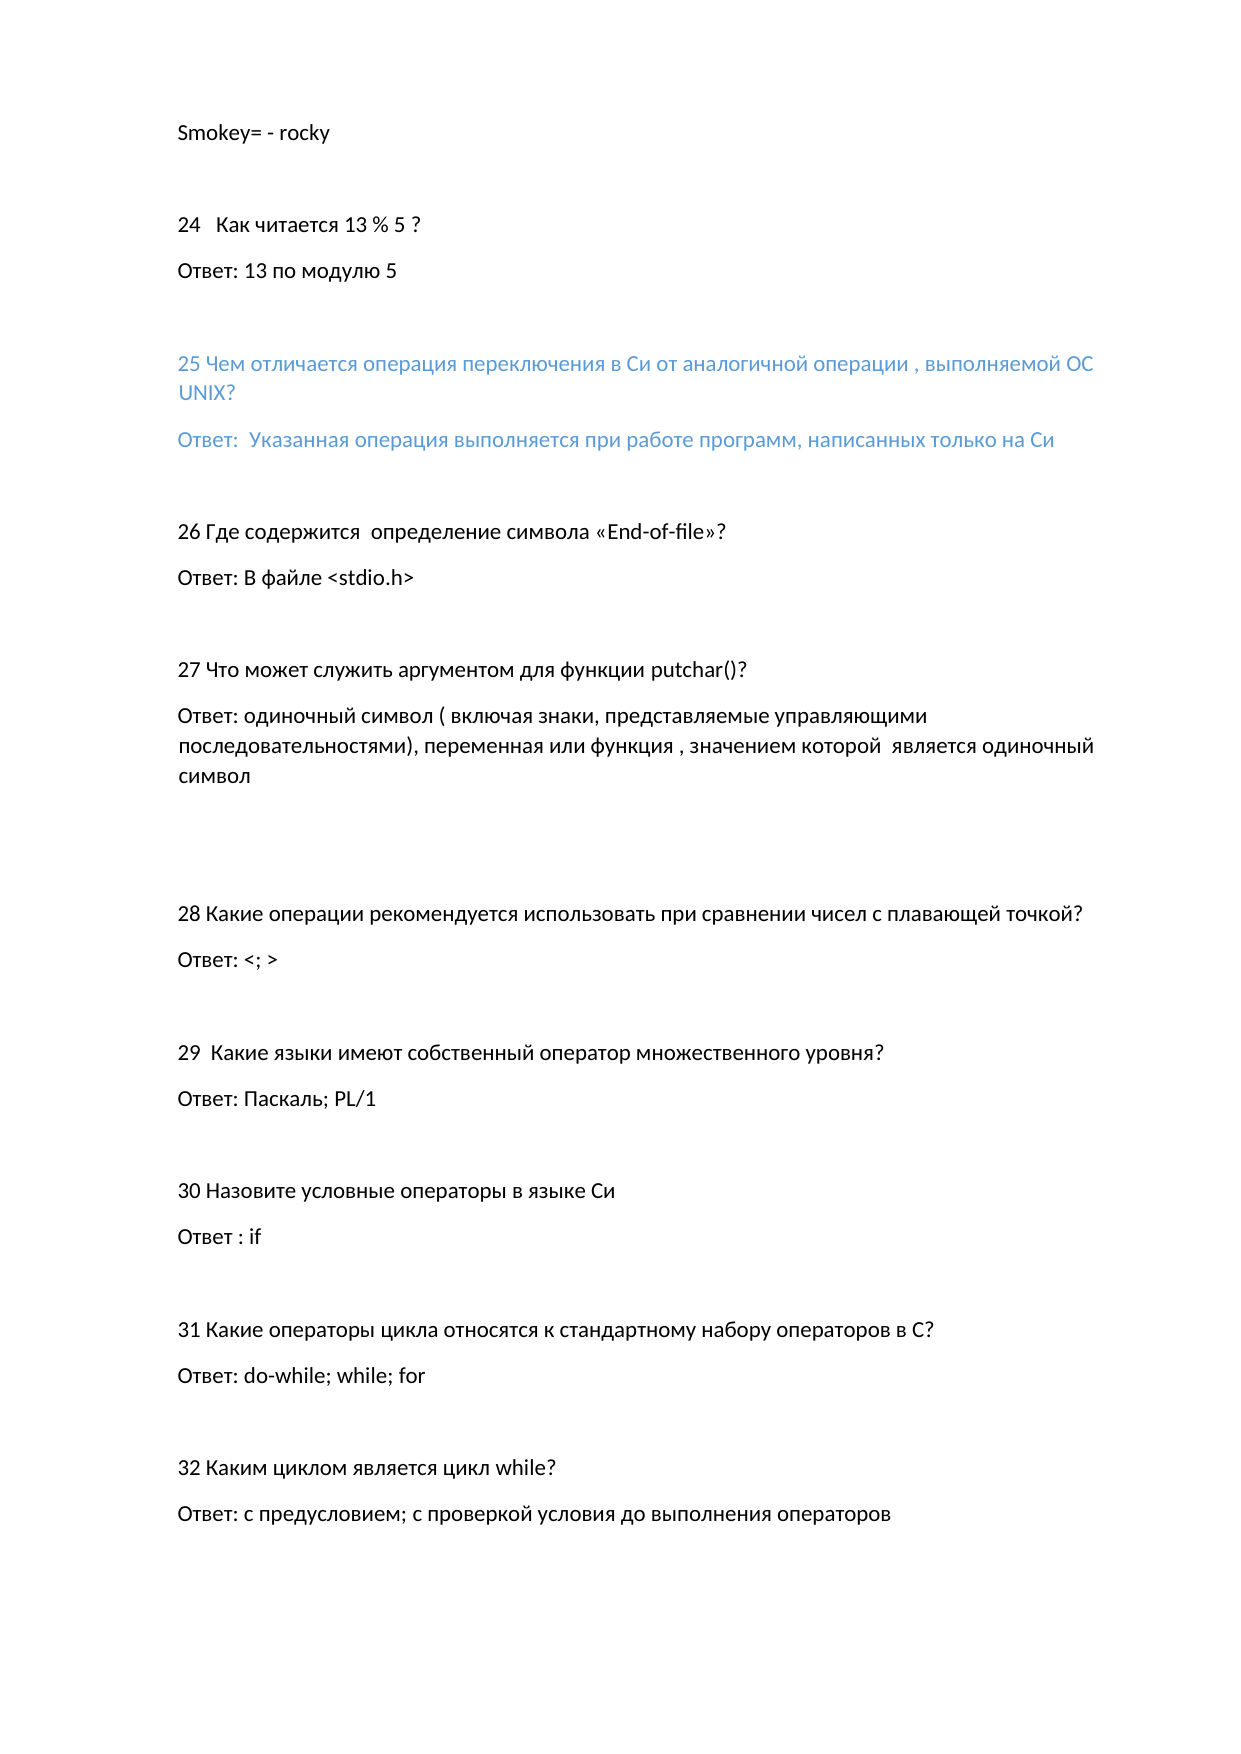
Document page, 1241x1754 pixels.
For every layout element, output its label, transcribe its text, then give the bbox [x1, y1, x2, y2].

text 26 Где содержится определение символа «End-of-file»? [177, 517, 1152, 545]
text Ответ : if [177, 1222, 1152, 1250]
text Ответ: одиночный символ ( включая знаки, представляемые управляющими последовательностями), переменная или функция , значением которой является одиночный символ [177, 702, 1152, 789]
text Ответ: Паскаль; PL/1 [177, 1084, 1152, 1112]
text 29 Какие языки имеют собственный оператор множественного уровня? [177, 1038, 1152, 1066]
text Ответ: Указанная операция выполняется при работе программ, написанных только на Си [177, 425, 1152, 453]
text 24 Как читается 13 % 5 ? [177, 210, 1152, 238]
text Smokey= - rocky [177, 118, 1152, 146]
text 25 Чем отличается операция переключения в Си от аналогичной операции , выполняемой ОС UNIX? [177, 349, 1152, 407]
text Ответ: 13 по модулю 5 [177, 257, 1152, 284]
text 30 Назовите условные операторы в языке Си [177, 1176, 1152, 1204]
text Ответ: В файле <stdio.h> [177, 563, 1152, 591]
text 31 Какие операторы цикла относятся к стандартному набору операторов в С? [177, 1315, 1152, 1343]
text 28 Какие операции рекомендуется использовать при сравнении чисел с плавающей точкой? [177, 899, 1152, 927]
text Ответ: do-while; while; for [177, 1361, 1152, 1389]
text 32 Каким циклом является цикл while? [177, 1453, 1152, 1481]
text Ответ: <; > [177, 946, 1152, 973]
text Ответ: с предусловием; c проверкой условия до выполнения операторов [177, 1499, 1152, 1527]
text 27 Что может служить аргументом для функции putchar()? [177, 655, 1152, 683]
